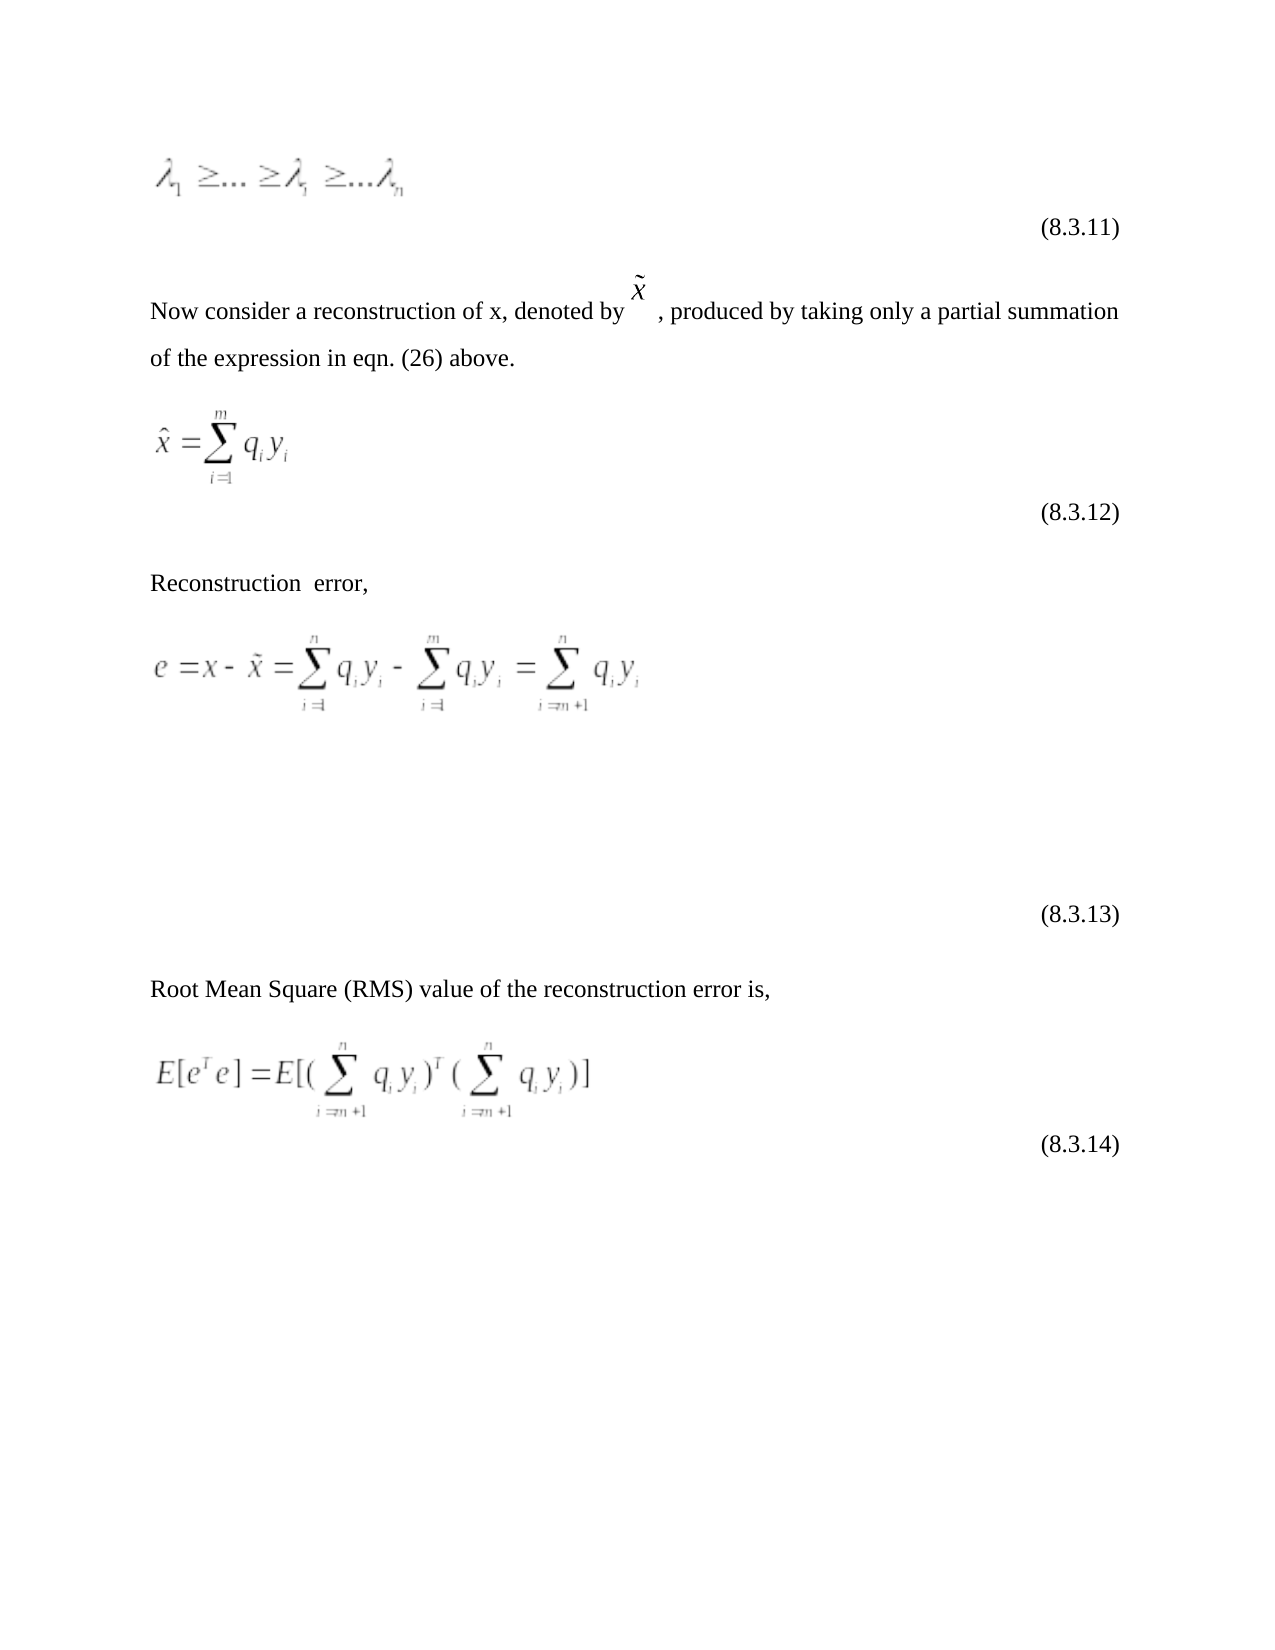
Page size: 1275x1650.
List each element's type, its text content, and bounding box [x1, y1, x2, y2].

text Now consider a reconstruction of x, denoted by , produced by taking only a partial summation of the expression in eqn. (26) above. [150, 270, 1125, 371]
text (8.3.11) [150, 150, 1125, 240]
text (8.3.12) [150, 398, 1125, 526]
text (8.3.13) [150, 624, 1125, 932]
text Reconstruction error, [150, 556, 1125, 597]
text Root Mean Square (RMS) value of the reconstruction error is, [150, 962, 1125, 1003]
text (8.3.14) [150, 1030, 1125, 1158]
